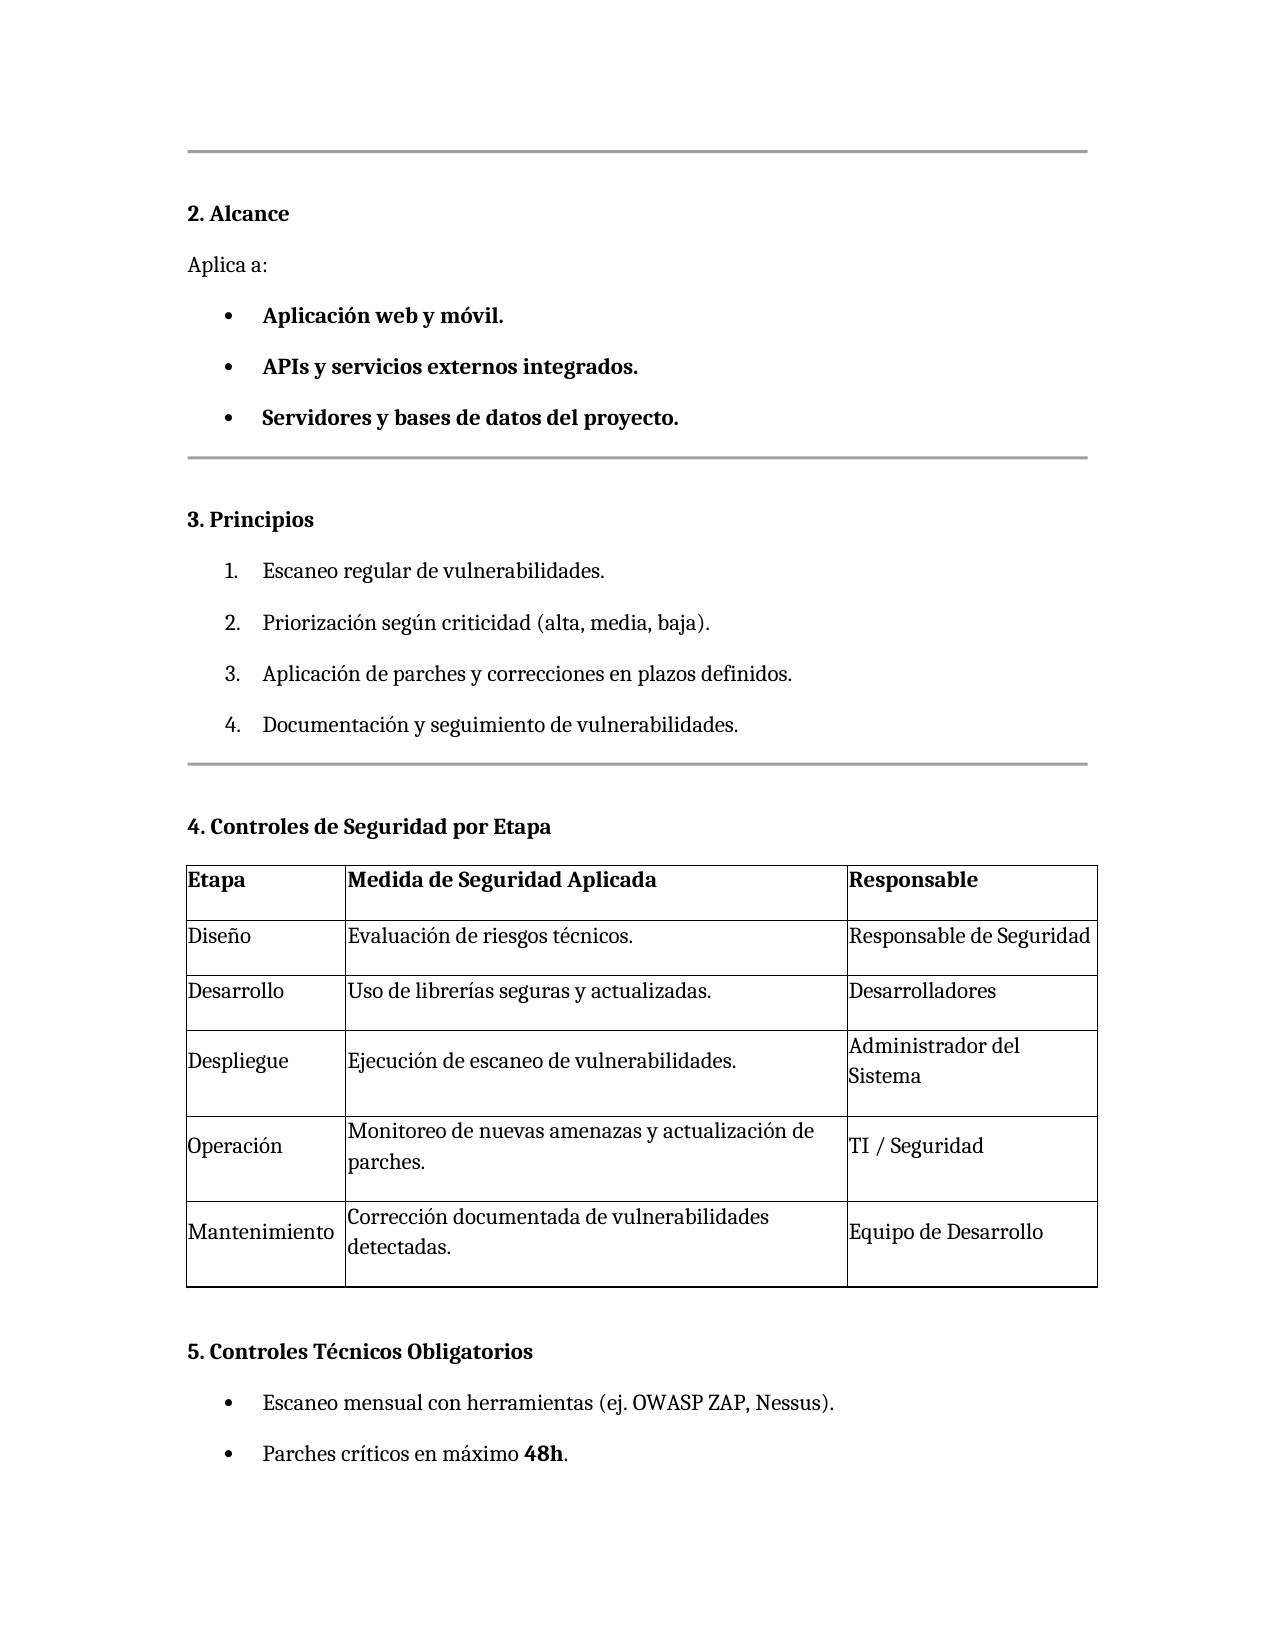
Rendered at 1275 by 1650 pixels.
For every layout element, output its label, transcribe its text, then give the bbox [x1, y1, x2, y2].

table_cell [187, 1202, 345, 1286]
list APIs y servicios externos integrados. [225, 354, 1087, 381]
list Priorización según criticidad (alta, media, baja). [225, 609, 1087, 636]
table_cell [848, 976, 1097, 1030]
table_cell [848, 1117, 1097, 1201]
list Aplicación web y móvil. [225, 303, 1087, 329]
text 5. Controles Técnicos Obligatorios [187, 1338, 1087, 1365]
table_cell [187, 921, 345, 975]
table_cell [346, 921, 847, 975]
text 4. Controles de Seguridad por Etapa [187, 813, 1087, 840]
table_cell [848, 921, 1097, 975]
text 3. Principios [187, 507, 1087, 534]
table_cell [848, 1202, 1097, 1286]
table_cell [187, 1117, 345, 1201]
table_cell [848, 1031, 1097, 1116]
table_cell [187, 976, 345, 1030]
list Parches críticos en máximo 48h. [225, 1441, 1087, 1467]
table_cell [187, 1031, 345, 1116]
text Aplica a: [187, 252, 1087, 278]
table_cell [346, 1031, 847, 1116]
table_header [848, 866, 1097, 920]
list Documentación y seguimiento de vulnerabilidades. [225, 711, 1087, 738]
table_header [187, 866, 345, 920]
list Aplicación de parches y correcciones en plazos definidos. [225, 660, 1087, 687]
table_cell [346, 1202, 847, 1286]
text 2. Alcance [187, 201, 1087, 227]
list Escaneo mensual con herramientas (ej. OWASP ZAP, Nessus). [225, 1389, 1087, 1416]
list Escaneo regular de vulnerabilidades. [225, 558, 1087, 585]
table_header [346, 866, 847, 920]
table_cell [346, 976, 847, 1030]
list Servidores y bases de datos del proyecto. [225, 405, 1087, 432]
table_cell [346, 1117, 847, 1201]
